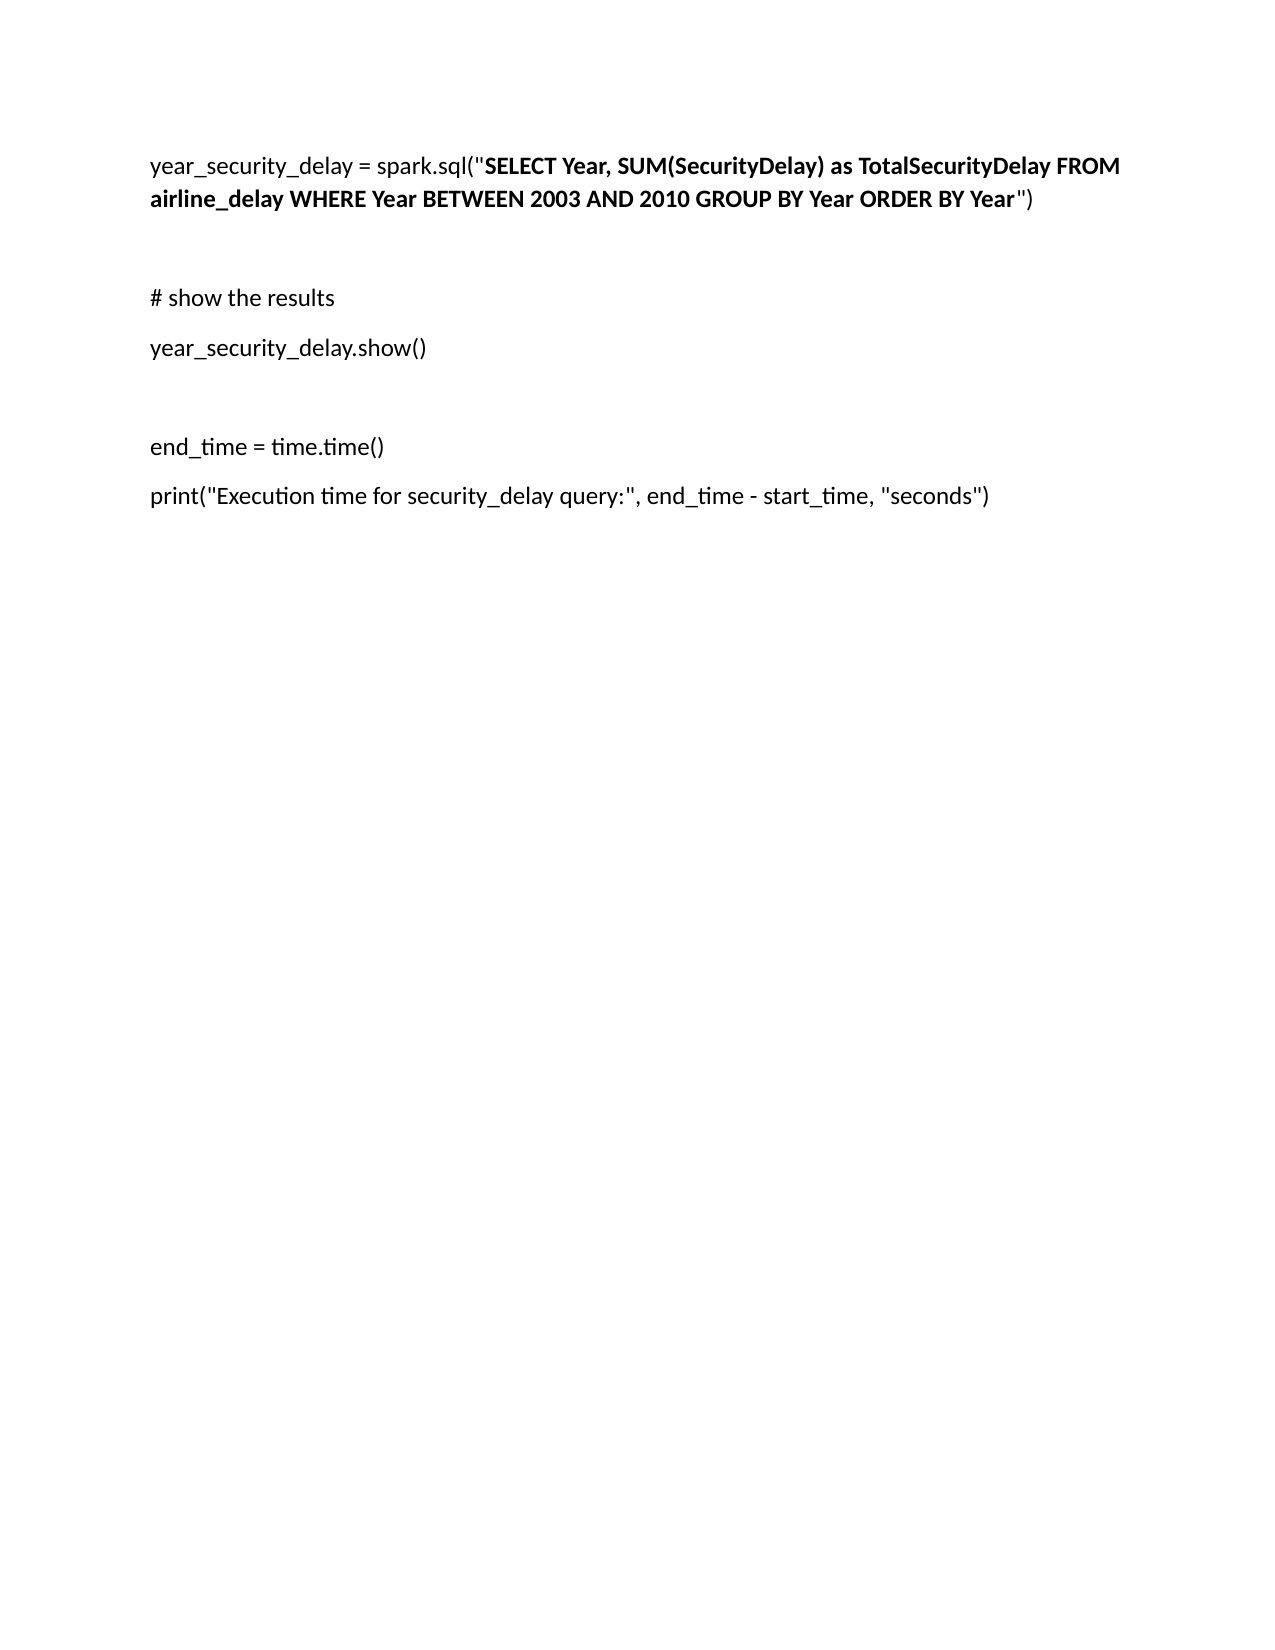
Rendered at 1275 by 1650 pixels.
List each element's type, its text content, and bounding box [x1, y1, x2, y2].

text end_time = time.time() [150, 431, 1125, 461]
text # show the results [150, 282, 1125, 313]
text print("Execution time for security_delay query:", end_time - start_time, "seconds") [150, 480, 1125, 511]
text year_security_delay.show() [150, 332, 1125, 362]
text year_security_delay = spark.sql("SELECT Year, SUM(SecurityDelay) as TotalSecurityDelay FROM airline_delay WHERE Year BETWEEN 2003 AND 2010 GROUP BY Year ORDER BY Year") [150, 150, 1125, 213]
